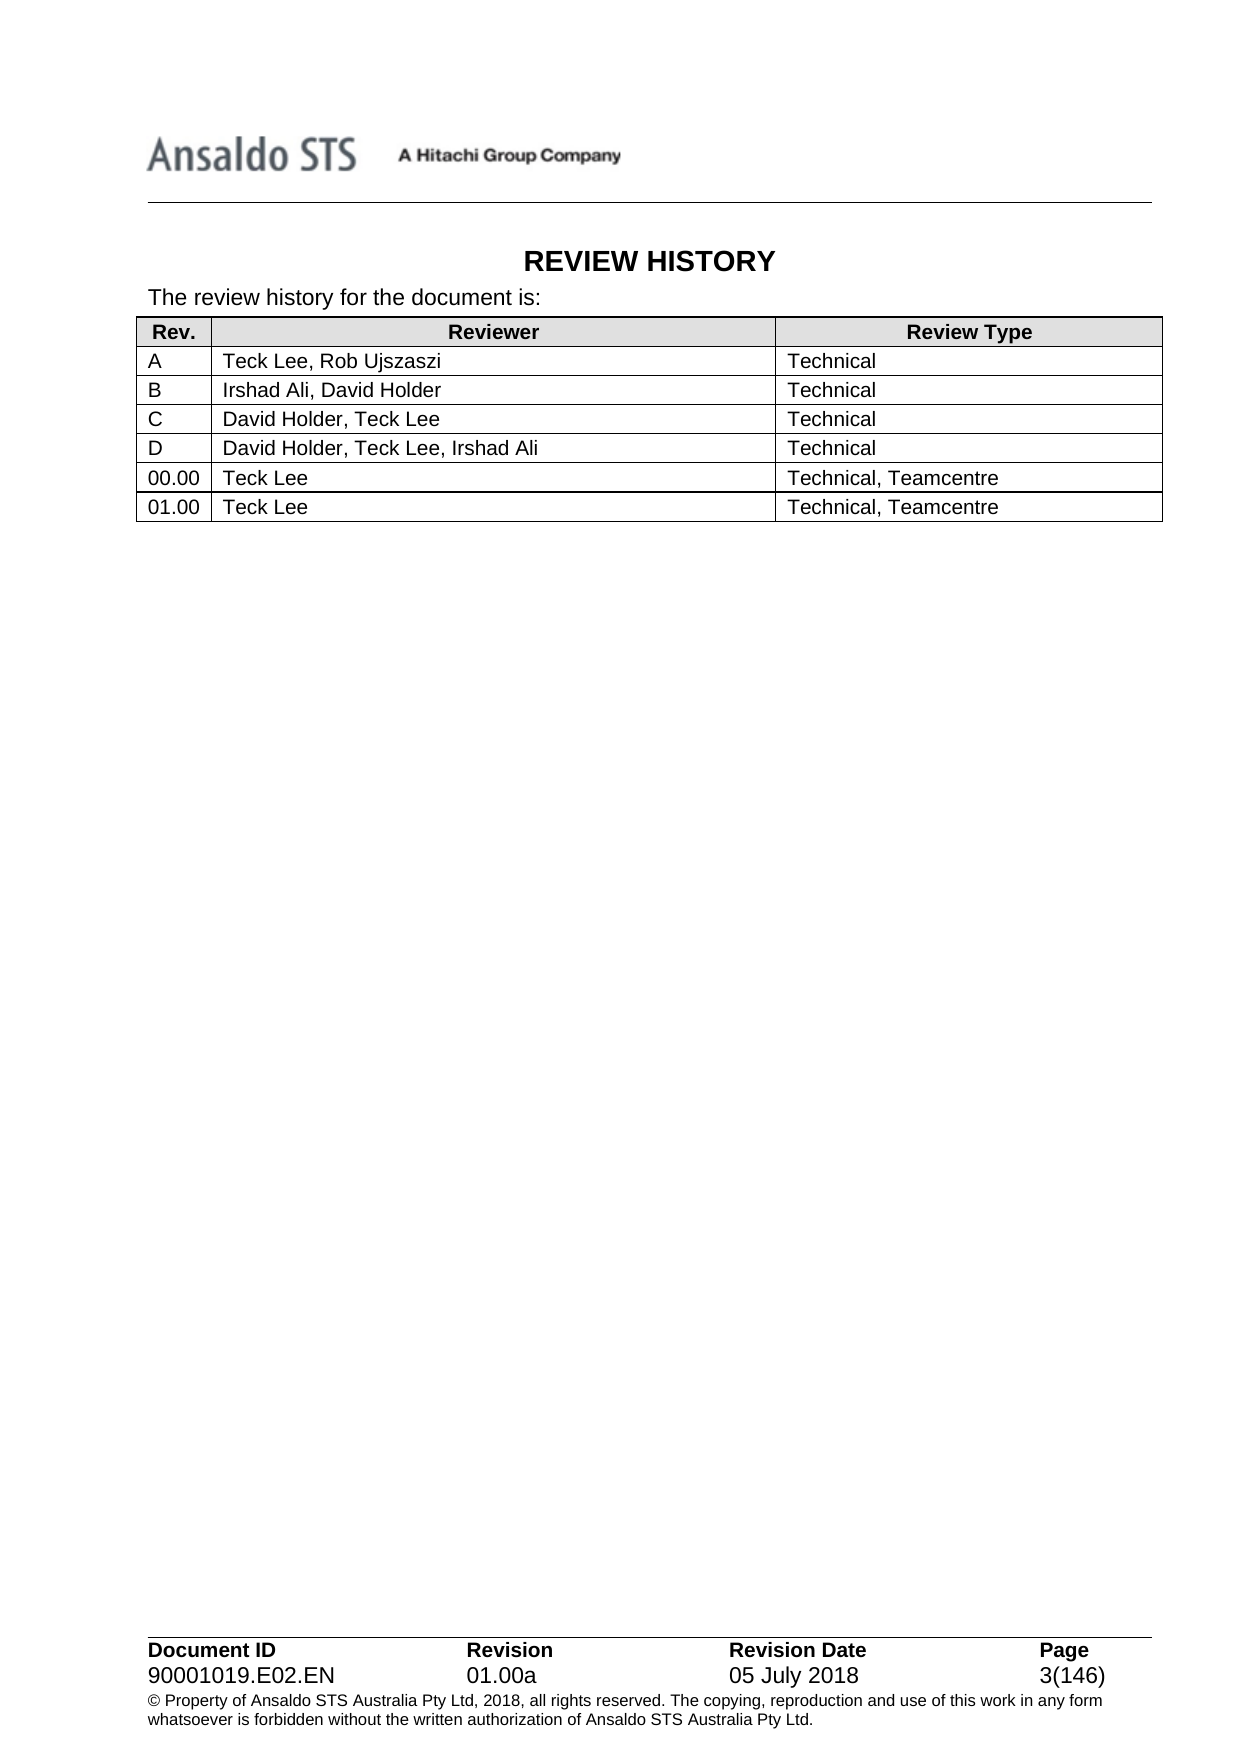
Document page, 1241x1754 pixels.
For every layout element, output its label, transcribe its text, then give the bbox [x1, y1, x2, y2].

table_header Rev. [137, 318, 211, 346]
table_cell Technical [776, 347, 1162, 375]
table_cell Teck Lee, Rob Ujszaszi [212, 347, 775, 375]
table_cell 00.00 [137, 463, 211, 491]
table_cell Technical [776, 434, 1162, 462]
table_cell B [137, 376, 211, 404]
table_header Reviewer [212, 318, 775, 346]
table_cell Teck Lee [212, 493, 775, 521]
table_cell Technical [776, 376, 1162, 404]
table_cell Technical [776, 405, 1162, 433]
table_cell A [137, 347, 211, 375]
table_header Review Type [776, 318, 1162, 346]
table_cell C [137, 405, 211, 433]
table_cell 01.00 [137, 493, 211, 521]
table_cell Technical, Teamcentre [776, 493, 1162, 521]
subtitle REVIEW HISTORY [148, 244, 1152, 277]
table_cell D [137, 434, 211, 462]
table_cell Irshad Ali, David Holder [212, 376, 775, 404]
table_cell Teck Lee [212, 463, 775, 491]
table_cell David Holder, Teck Lee, Irshad Ali [212, 434, 775, 462]
table_cell David Holder, Teck Lee [212, 405, 775, 433]
text The review history for the document is: [148, 284, 1152, 310]
table_cell Technical, Teamcentre [776, 463, 1162, 491]
picture [142, 113, 644, 198]
